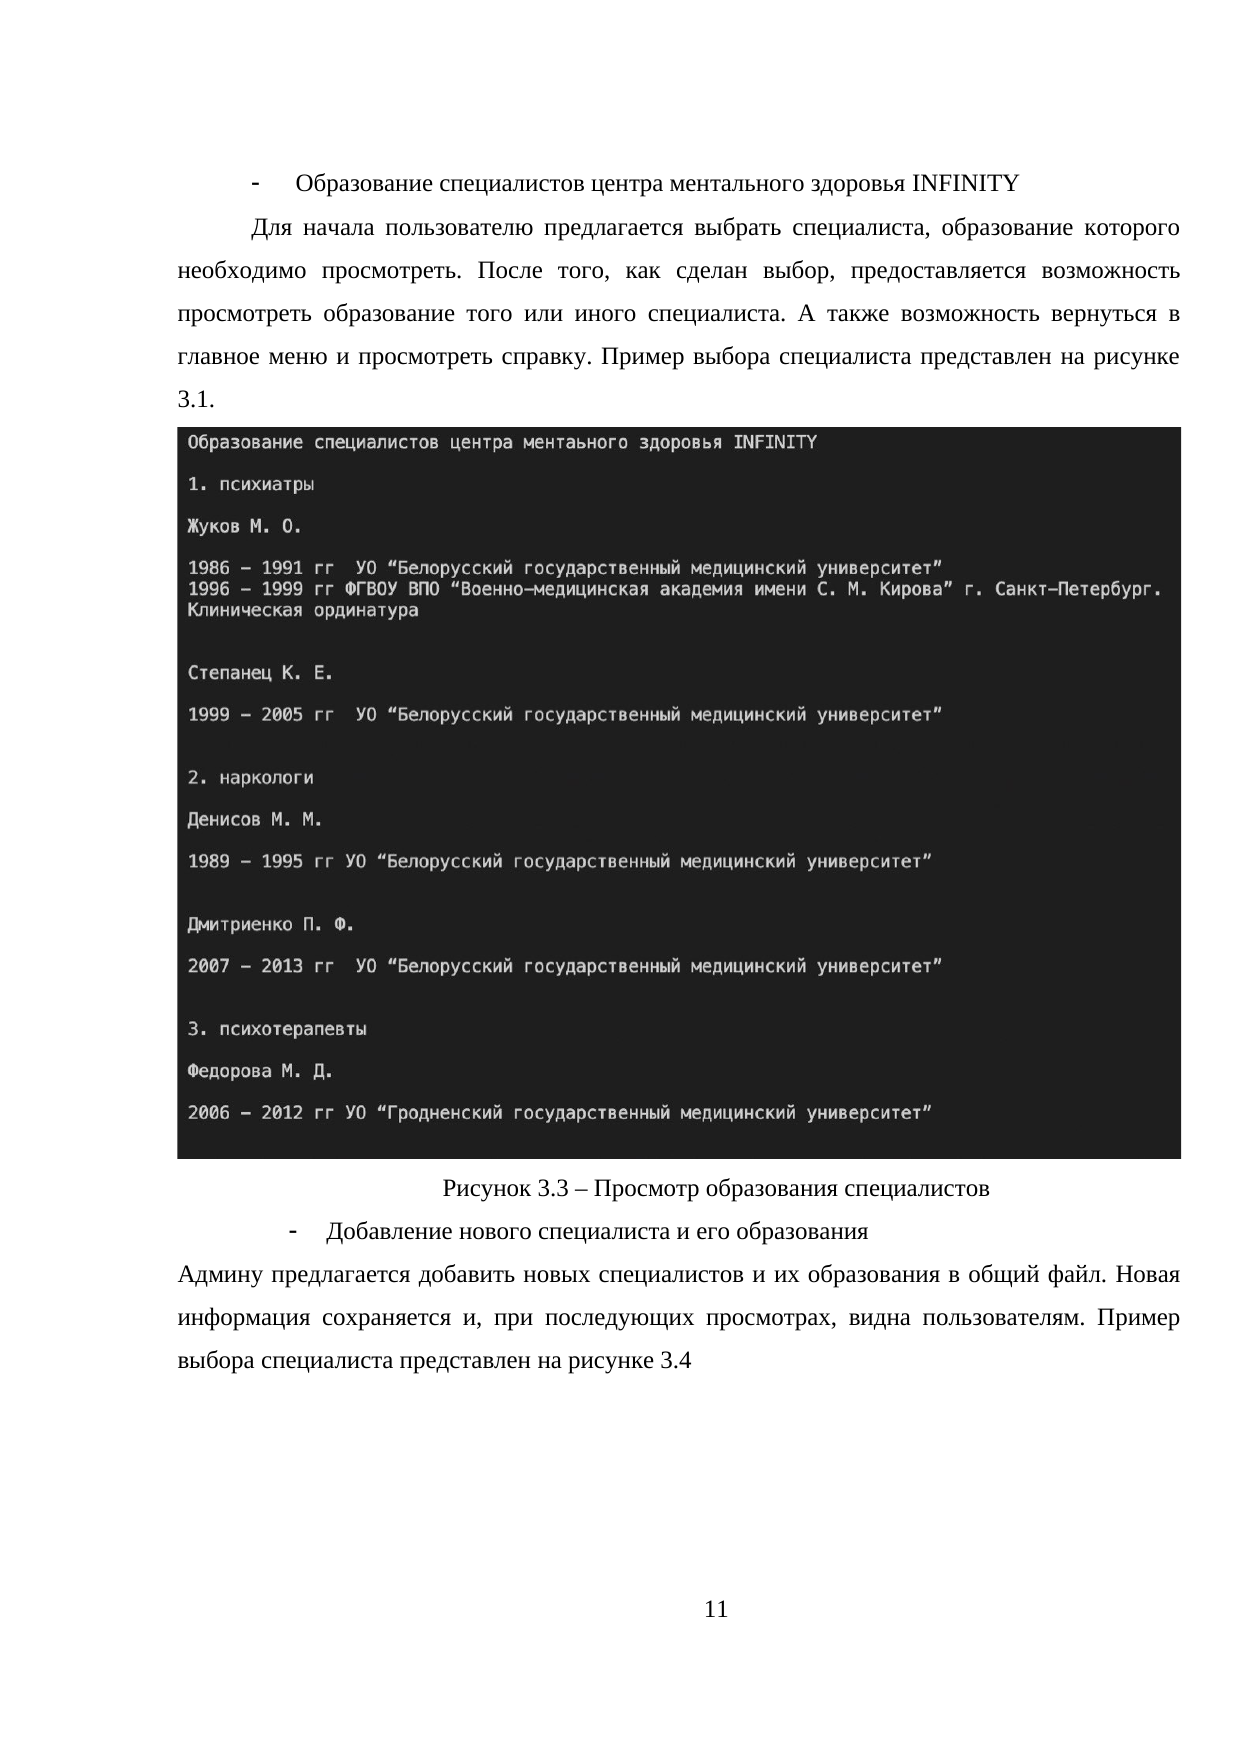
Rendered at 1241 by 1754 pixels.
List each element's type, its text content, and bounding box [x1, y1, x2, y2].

list Рисунок 3.3 – Просмотр образования специалистов [177, 1173, 1181, 1201]
picture [177, 427, 1182, 1159]
list Для начала пользователю предлагается выбрать специалиста, образование которого необходимо просмотреть. После того, как сделан выбор, предоставляется возможность просмотреть образование того или иного специалиста. А также возможность вернуться в главное меню и просмотреть справку. Пример выбора специалиста представлен на рисунке 3.1. [177, 212, 1181, 413]
text Админу предлагается добавить новых специалистов и их образования в общий файл. Новая информация сохраняется и, при последующих просмотрах, видна пользователям. Пример выбора специалиста представлен на рисунке 3.4 [177, 1259, 1181, 1374]
list Добавление нового специалиста и его образования [288, 1216, 1181, 1244]
list Образование специалистов центра ментального здоровья INFINITY [251, 168, 1181, 197]
